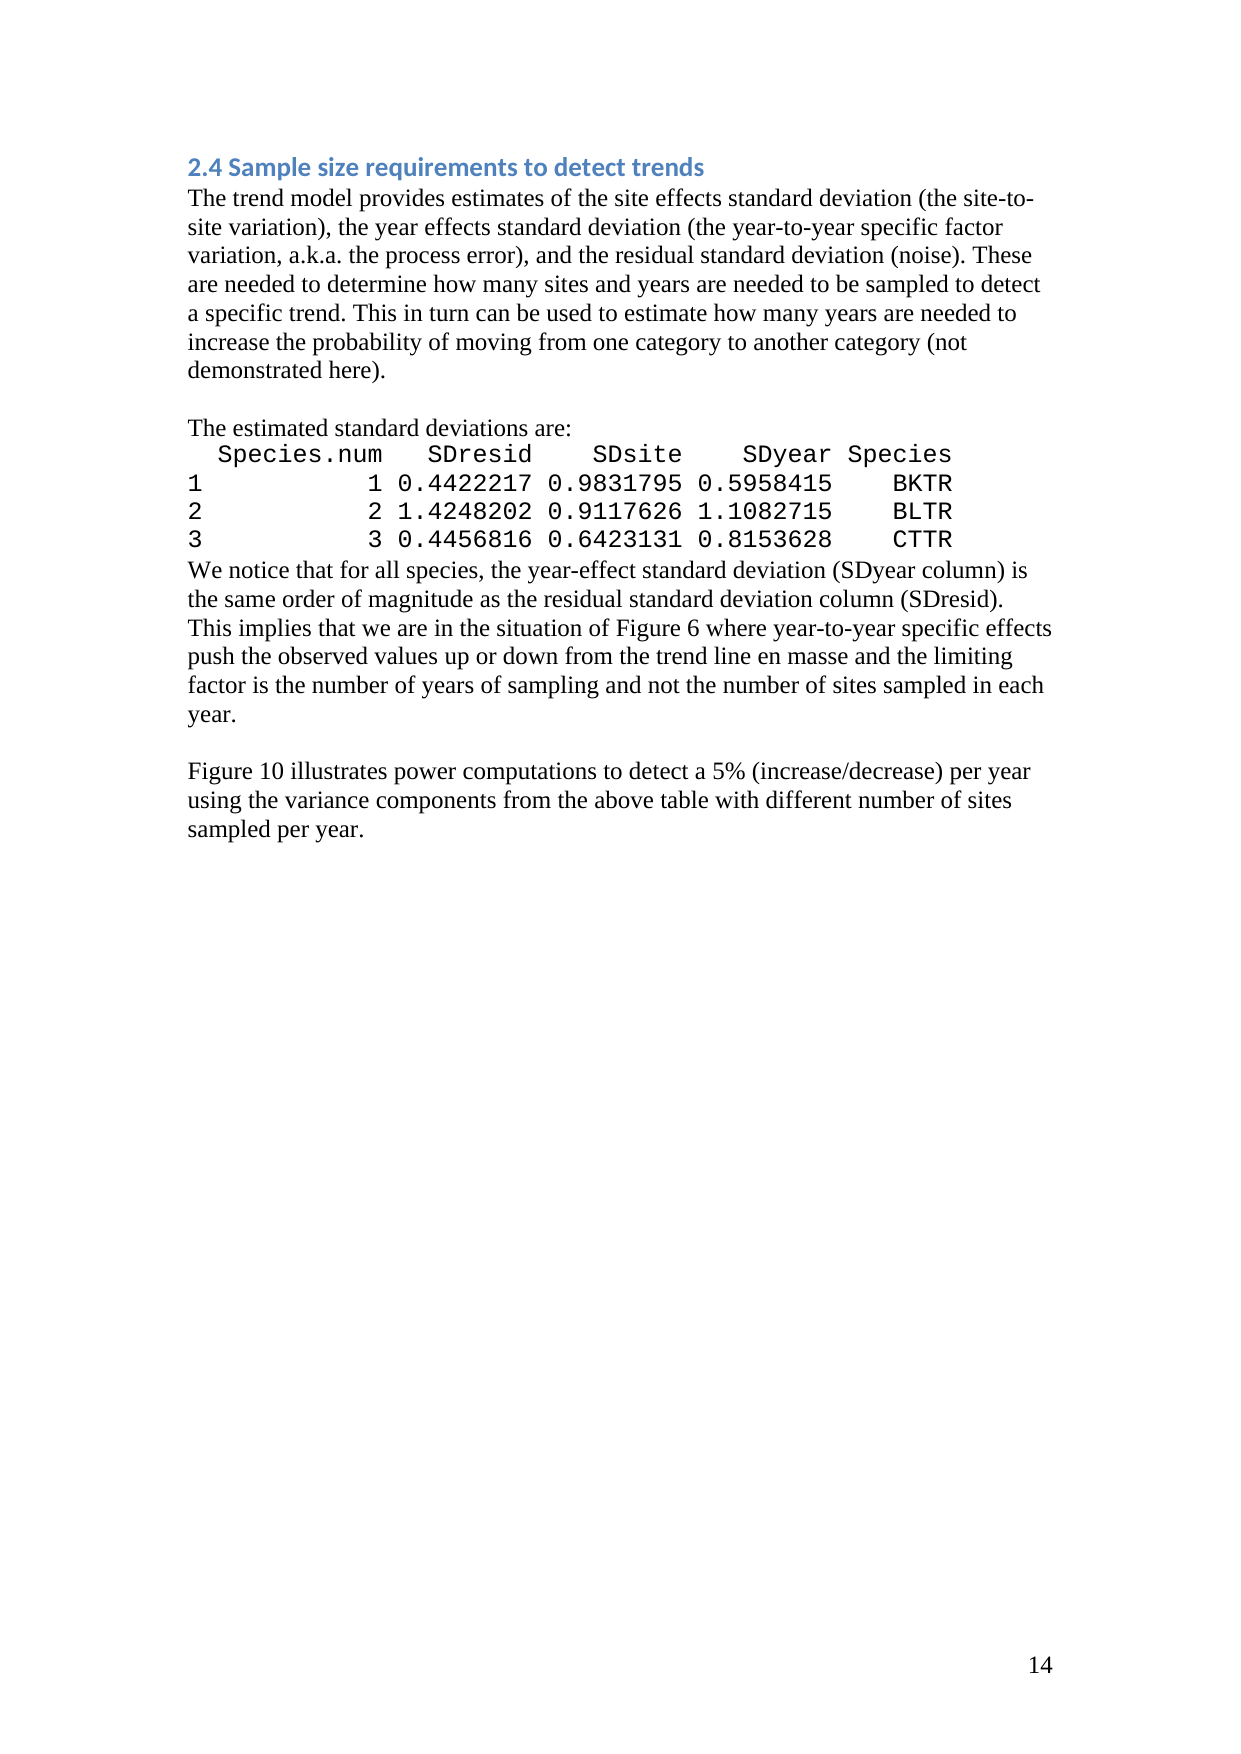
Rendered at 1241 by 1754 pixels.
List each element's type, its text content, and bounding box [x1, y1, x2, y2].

text The trend model provides estimates of the site effects standard deviation (the site-to-site variation), the year effects standard deviation (the year-to-year specific factor variation, a.k.a. the process error), and the residual standard deviation (noise). These are needed to determine how many sites and years are needed to be sampled to detect a specific trend. This in turn can be used to estimate how many years are needed to increase the probability of moving from one category to another category (not demonstrated here). [187, 183, 1053, 384]
text 1 1 0.4422217 0.9831795 0.5958415 BKTR [187, 470, 1053, 498]
subtitle 2.4 Sample size requirements to detect trends [187, 150, 1053, 183]
text We notice that for all species, the year-effect standard deviation (SDyear column) is the same order of magnitude as the residual standard deviation column (SDresid). This implies that we are in the situation of Figure 6 where year-to-year specific effects push the observed values up or down from the trend line en masse and the limiting factor is the number of years of sampling and not the number of sites sampled in each year. [187, 555, 1053, 728]
text The estimated standard deviations are: [187, 413, 1053, 442]
text Figure 10 illustrates power computations to detect a 5% (increase/decrease) per year using the variance components from the above table with different number of sites sampled per year. [187, 756, 1053, 843]
text Species.num SDresid SDsite SDyear Species [187, 442, 1053, 470]
text 3 3 0.4456816 0.6423131 0.8153628 CTTR [187, 527, 1053, 555]
text 2 2 1.4248202 0.9117626 1.1082715 BLTR [187, 498, 1053, 527]
